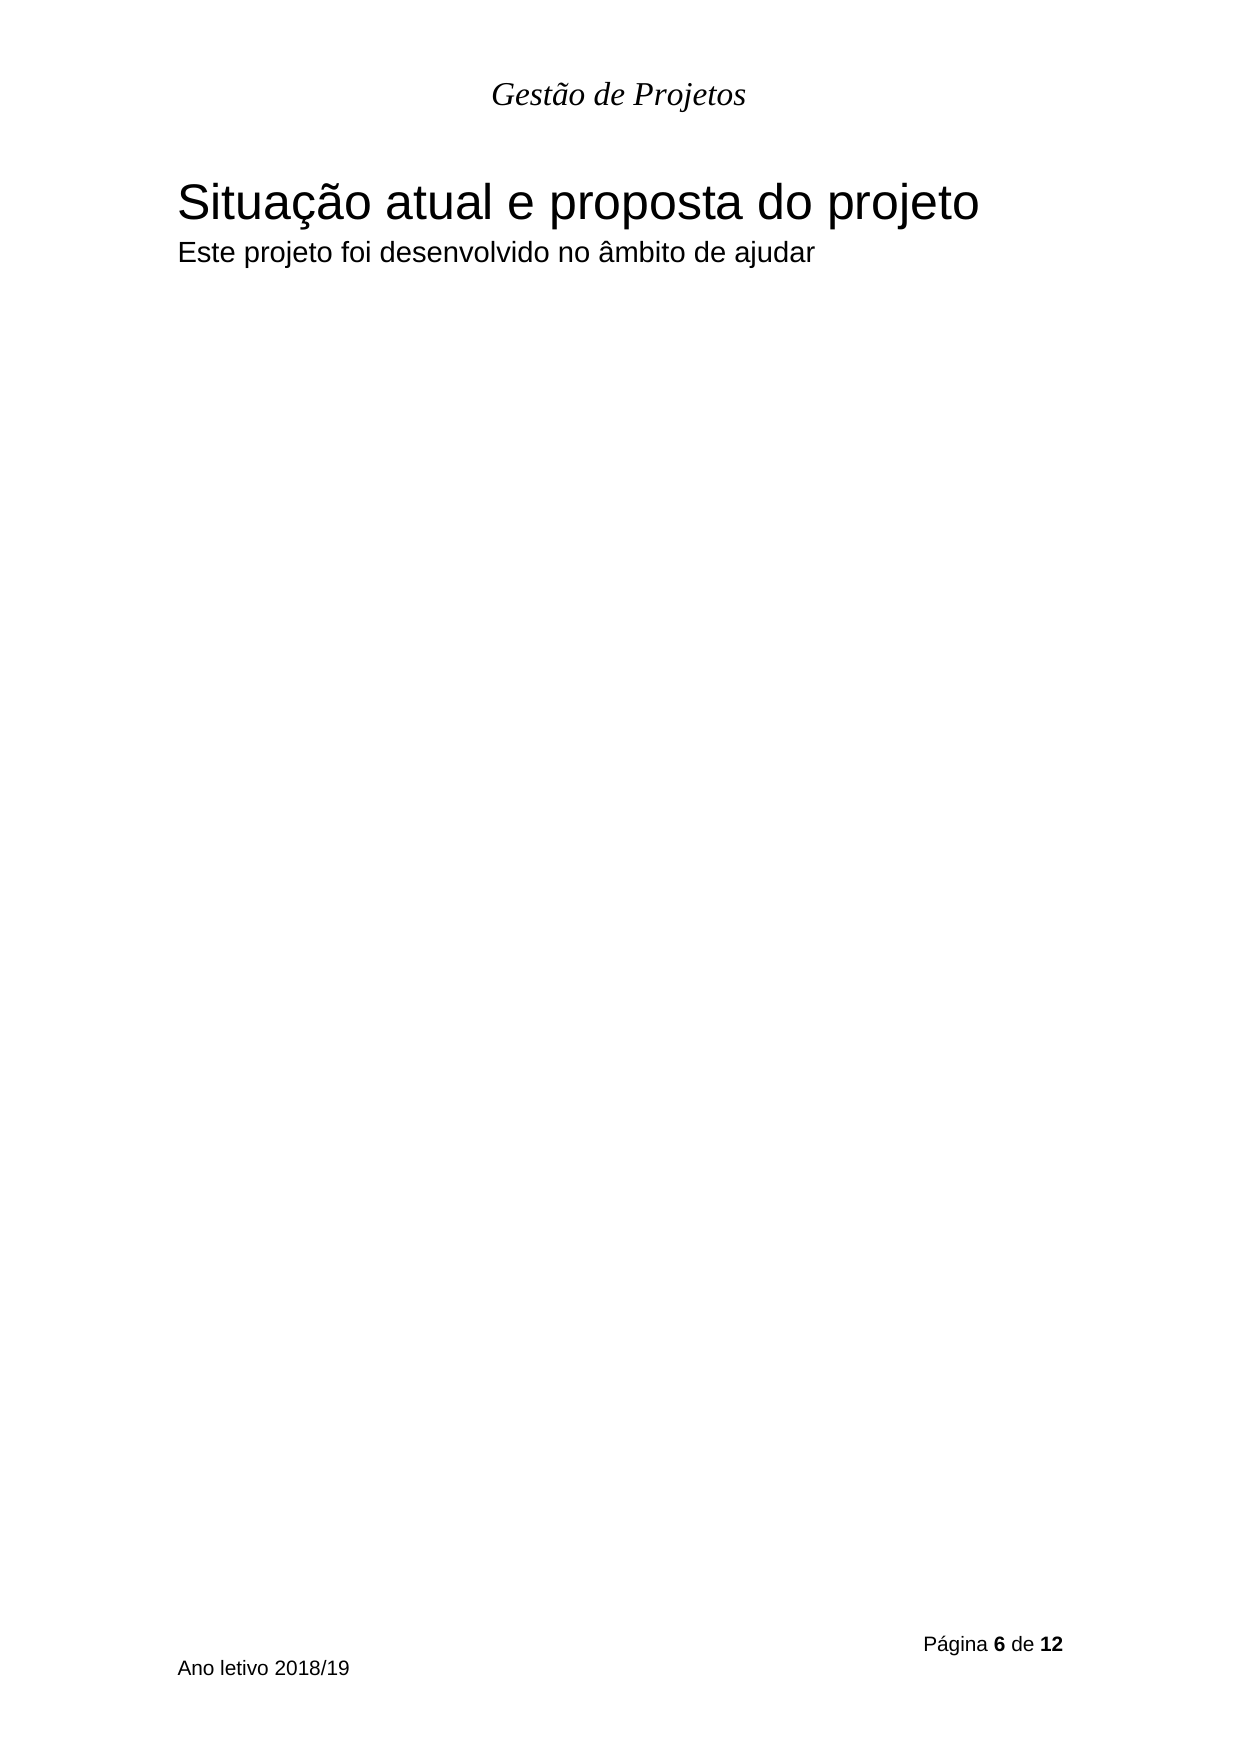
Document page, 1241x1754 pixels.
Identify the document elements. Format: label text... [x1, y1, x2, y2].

subtitle Situação atual e proposta do projeto [177, 173, 1063, 230]
text Este projeto foi desenvolvido no âmbito de ajudar [177, 235, 1063, 268]
